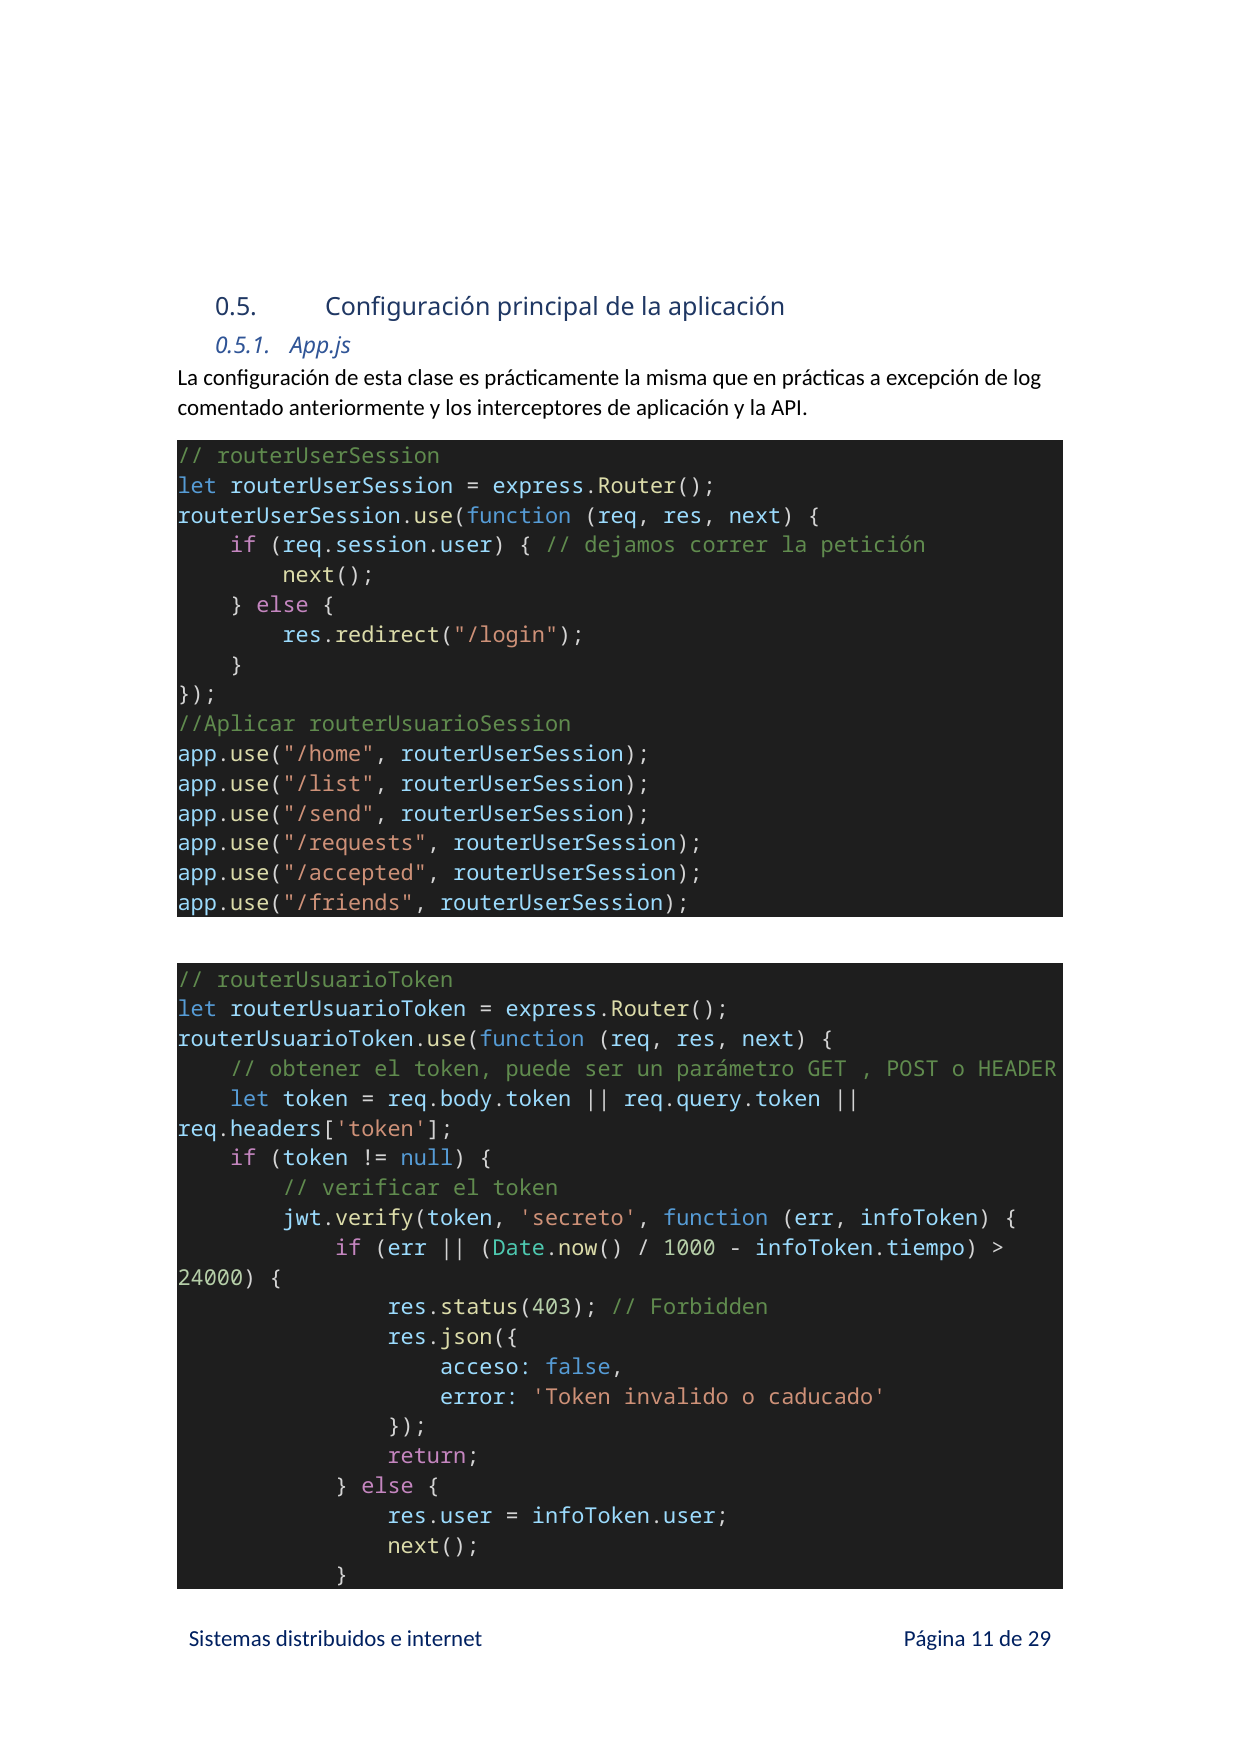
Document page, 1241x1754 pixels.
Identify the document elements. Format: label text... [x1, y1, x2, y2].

text routerUsuarioToken.use(function (req, res, next) { [177, 1023, 1063, 1053]
text // obtener el token, puede ser un parámetro GET , POST o HEADER [177, 1053, 1063, 1083]
text La configuración de esta clase es prácticamente la misma que en prácticas a excepción de log comentado anteriormente y los interceptores de aplicación y la API. [177, 363, 1063, 421]
text routerUserSession.use(function (req, res, next) { [177, 499, 1063, 529]
text let routerUsuarioToken = express.Router(); [177, 993, 1063, 1023]
text }); [177, 1410, 1063, 1440]
text app.use("/home", routerUserSession); [177, 738, 1063, 768]
text app.use("/list", routerUserSession); [177, 768, 1063, 797]
text acceso: false, [177, 1351, 1063, 1381]
text } [177, 1559, 1063, 1589]
subtitle App.js [215, 329, 1063, 360]
text let token = req.body.token || req.query.token || req.headers['token']; [177, 1083, 1063, 1142]
text } else { [177, 1470, 1063, 1500]
text // routerUserSession [177, 440, 1063, 470]
text res.user = infoToken.user; [177, 1500, 1063, 1529]
text app.use("/accepted", routerUserSession); [177, 857, 1063, 887]
text error: 'Token invalido o caducado' [177, 1381, 1063, 1410]
text res.status(403); // Forbidden [177, 1291, 1063, 1321]
text }); [177, 678, 1063, 708]
text //Aplicar routerUsuarioSession [177, 708, 1063, 738]
text app.use("/send", routerUserSession); [177, 797, 1063, 827]
text if (token != null) { [177, 1142, 1063, 1172]
text app.use("/friends", routerUserSession); [177, 887, 1063, 917]
text } [177, 648, 1063, 678]
text res.redirect("/login"); [177, 619, 1063, 648]
text // verificar el token [177, 1172, 1063, 1202]
text jwt.verify(token, 'secreto', function (err, infoToken) { [177, 1202, 1063, 1232]
text next(); [177, 1529, 1063, 1559]
text if (err || (Date.now() / 1000 - infoToken.tiempo) > 24000) { [177, 1232, 1063, 1291]
text if (req.session.user) { // dejamos correr la petición [177, 529, 1063, 559]
text return; [177, 1440, 1063, 1470]
subtitle Configuración principal de la aplicación [215, 288, 1063, 322]
text // routerUsuarioToken [177, 963, 1063, 993]
text next(); [177, 559, 1063, 589]
text } else { [177, 589, 1063, 619]
text let routerUserSession = express.Router(); [177, 470, 1063, 499]
text app.use("/requests", routerUserSession); [177, 827, 1063, 857]
text res.json({ [177, 1321, 1063, 1351]
